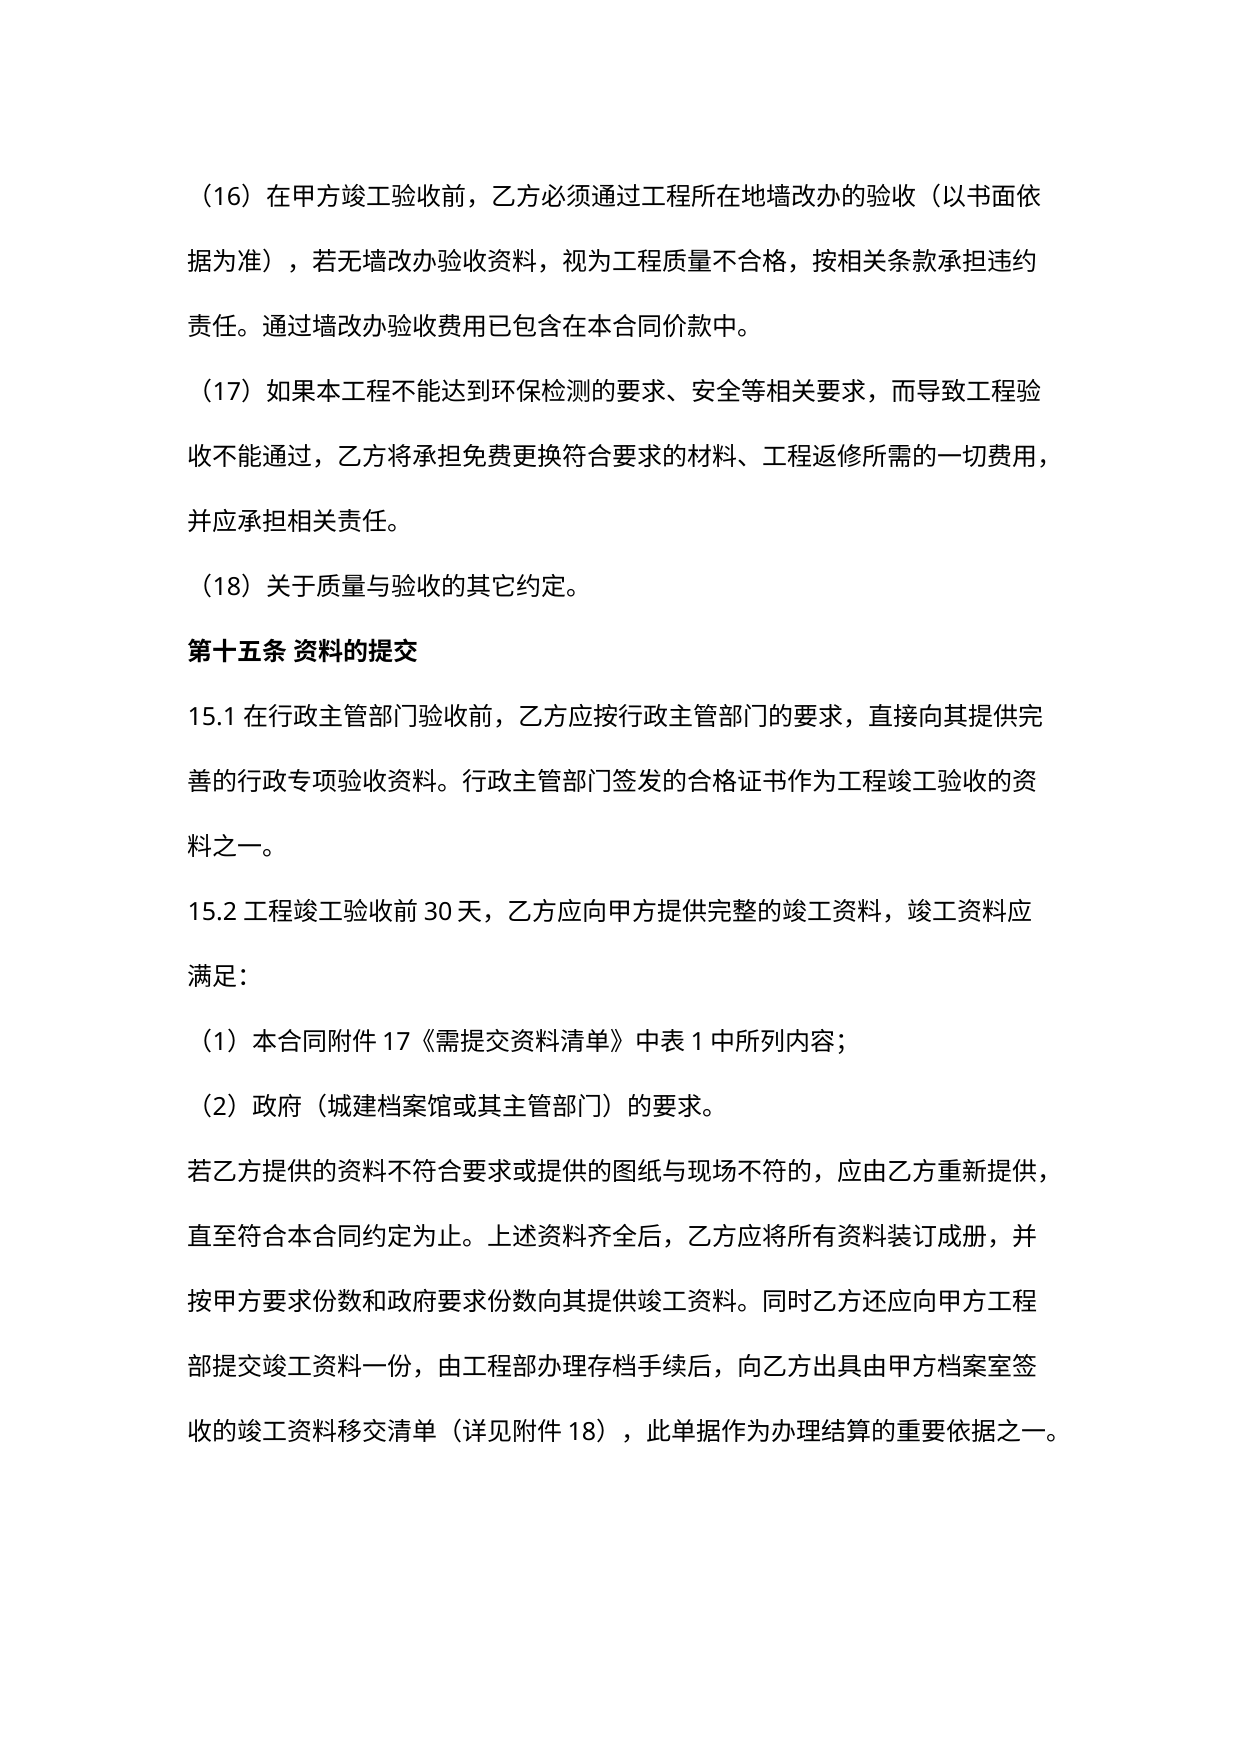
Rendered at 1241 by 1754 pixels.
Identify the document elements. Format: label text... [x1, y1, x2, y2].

text （2）政府（城建档案馆或其主管部门）的要求。 [187, 1072, 1053, 1137]
text （16）在甲方竣工验收前，乙方必须通过工程所在地墙改办的验收（以书面依据为准），若无墙改办验收资料，视为工程质量不合格，按相关条款承担违约责任。通过墙改办验收费用已包含在本合同价款中。 [187, 162, 1053, 357]
text （1）本合同附件17《需提交资料清单》中表1中所列内容； [187, 1007, 1053, 1072]
text （18）关于质量与验收的其它约定。 [187, 552, 1053, 617]
text （17）如果本工程不能达到环保检测的要求、安全等相关要求，而导致工程验收不能通过，乙方将承担免费更换符合要求的材料、工程返修所需的一切费用，并应承担相关责任。 [187, 357, 1053, 552]
text 若乙方提供的资料不符合要求或提供的图纸与现场不符的，应由乙方重新提供，直至符合本合同约定为止。上述资料齐全后，乙方应将所有资料装订成册，并按甲方要求份数和政府要求份数向其提供竣工资料。同时乙方还应向甲方工程部提交竣工资料一份，由工程部办理存档手续后，向乙方出具由甲方档案室签收的竣工资料移交清单（详见附件18），此单据作为办理结算的重要依据之一。 [187, 1137, 1053, 1462]
text 15.1 在行政主管部门验收前，乙方应按行政主管部门的要求，直接向其提供完善的行政专项验收资料。行政主管部门签发的合格证书作为工程竣工验收的资料之一。 [187, 682, 1053, 877]
subtitle 第十五条 资料的提交 [187, 617, 1053, 682]
text 15.2 工程竣工验收前30天，乙方应向甲方提供完整的竣工资料，竣工资料应满足： [187, 877, 1053, 1007]
